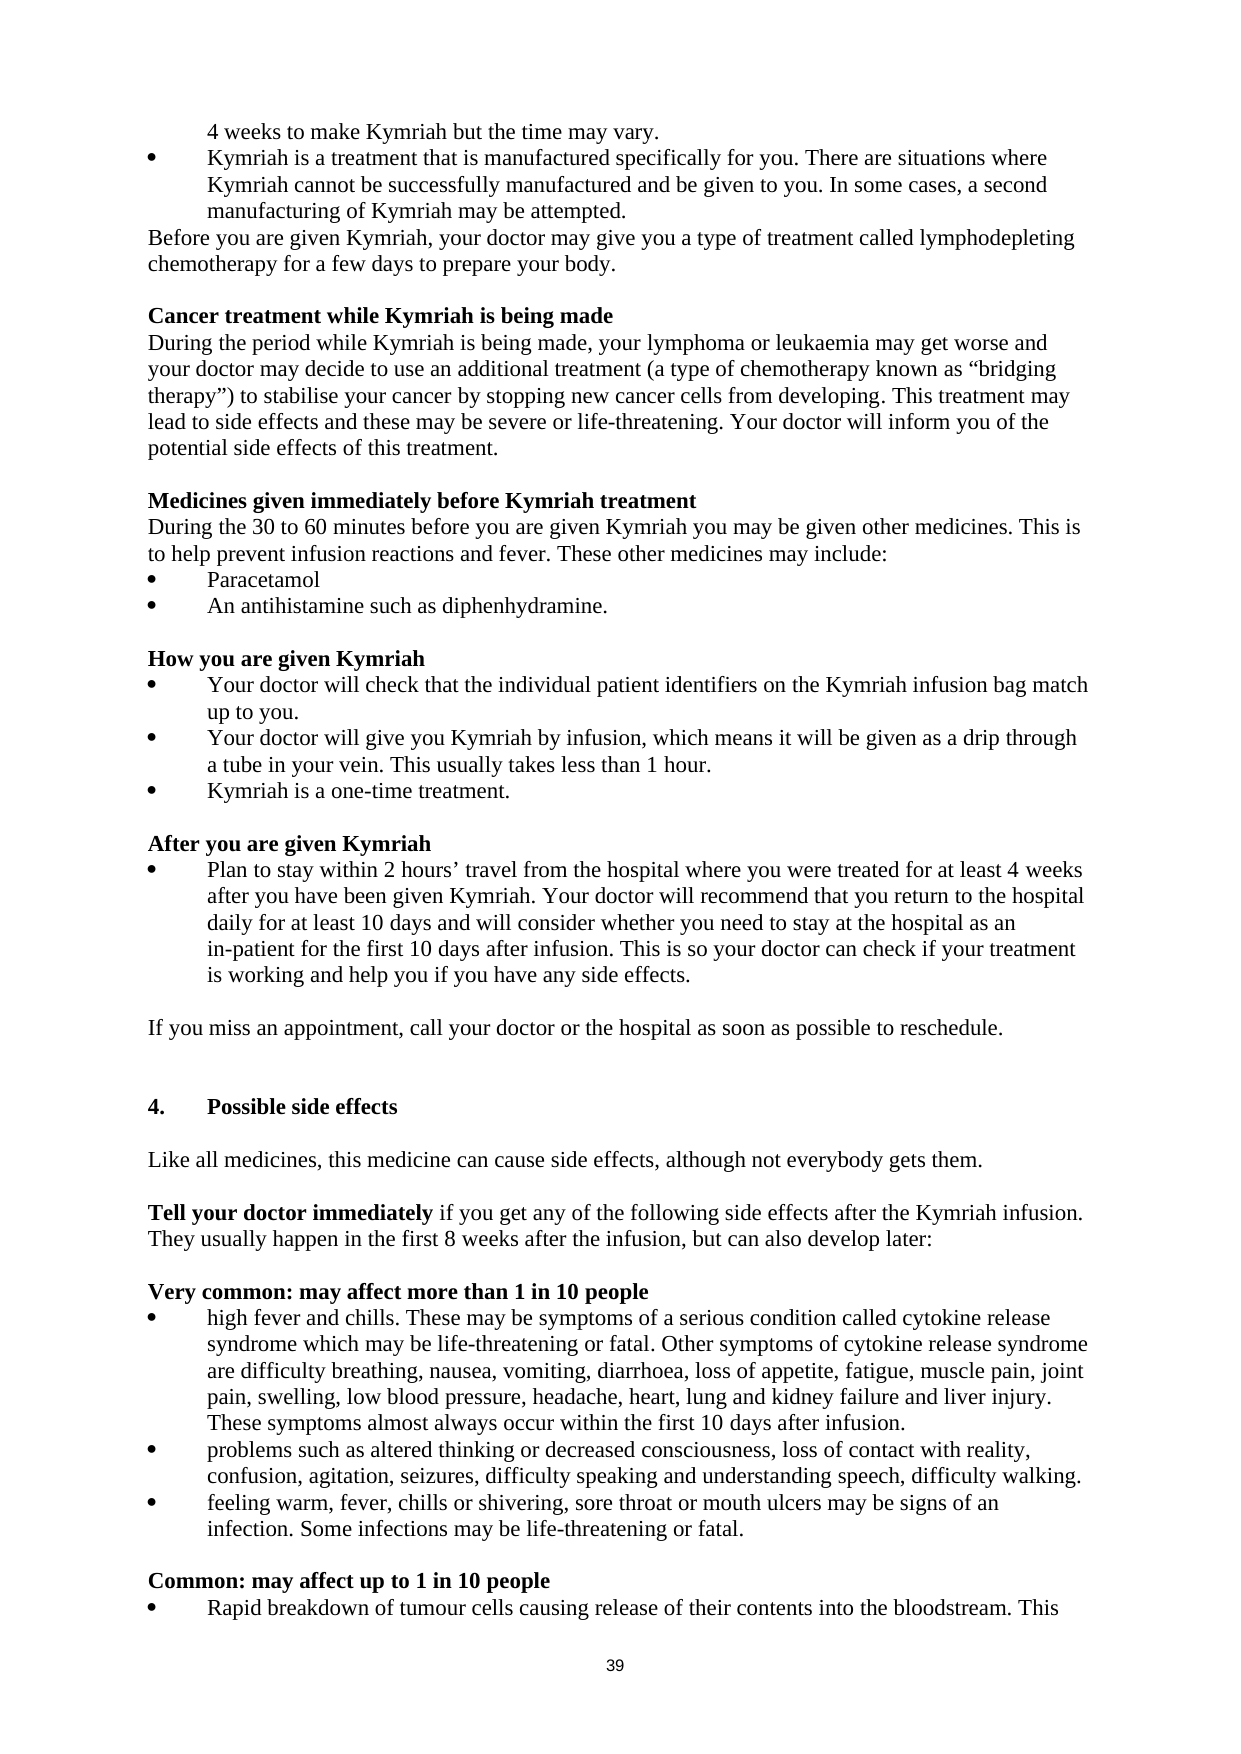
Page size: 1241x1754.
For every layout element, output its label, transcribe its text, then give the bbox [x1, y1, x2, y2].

text Very common: may affect more than 1 in 10 people [148, 1278, 1092, 1304]
list Medicines given immediately before Kymriah treatment [148, 487, 1092, 513]
text Before you are given Kymriah, your doctor may give you a type of treatment called lymphodepleting chemotherapy for a few days to prepare your body. [148, 223, 1092, 276]
list problems such as altered thinking or decreased consciousness, loss of contact with reality, confusion, agitation, seizures, difficulty speaking and understanding speech, difficulty walking. [148, 1436, 1092, 1488]
list high fever and chills. These may be symptoms of a serious condition called cytokine release syndrome which may be life-threatening or fatal. Other symptoms of cytokine release syndrome are difficulty breathing, nausea, vomiting, diarrhoea, loss of appetite, fatigue, muscle pain, joint pain, swelling, low blood pressure, headache, heart, lung and kidney failure and liver injury. These symptoms almost always occur within the first 10 days after infusion. [148, 1304, 1092, 1436]
list Plan to stay within 2 hours’ travel from the hospital where you were treated for at least 4 weeks after you have been given Kymriah. Your doctor will recommend that you return to the hospital daily for at least 10 days and will consider whether you need to stay at the hospital as an in-patient for the first 10 days after infusion. This is so your doctor can check if your treatment is working and help you if you have any side effects. [148, 856, 1092, 988]
list Like all medicines, this medicine can cause side effects, although not everybody gets them. [148, 1146, 1096, 1172]
list Your doctor will give you Kymriah by infusion, which means it will be given as a drip through a tube in your vein. This usually takes less than 1 hour. [148, 724, 1092, 777]
list Kymriah is a treatment that is manufactured specifically for you. There are situations where Kymriah cannot be successfully manufactured and be given to you. In some cases, a second manufacturing of Kymriah may be attempted. [148, 144, 1092, 223]
text After you are given Kymriah [148, 830, 1092, 856]
text Tell your doctor immediately if you get any of the following side effects after the Kymriah infusion. They usually happen in the first 8 weeks after the infusion, but can also develop later: [148, 1199, 1092, 1251]
list During the 30 to 60 minutes before you are given Kymriah you may be given other medicines. This is to help prevent infusion reactions and fever. These other medicines may include: [148, 513, 1092, 566]
list Your doctor will check that the individual patient identifiers on the Kymriah infusion bag match up to you. [148, 672, 1092, 724]
list Kymriah is a one-time treatment. [148, 777, 1092, 803]
list feeling warm, fever, chills or shivering, sore throat or mouth ulcers may be signs of an infection. Some infections may be life-threatening or fatal. [148, 1488, 1092, 1541]
text Cancer treatment while Kymriah is being made [148, 303, 1092, 329]
list Paracetamol [148, 566, 1092, 592]
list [148, 118, 1092, 144]
text Common: may affect up to 1 in 10 people [148, 1568, 1092, 1594]
text During the period while Kymriah is being made, your lymphoma or leukaemia may get worse and your doctor may decide to use an additional treatment (a type of chemotherapy known as “bridging therapy”) to stabilise your cancer by stopping new cancer cells from developing. This treatment may lead to side effects and these may be severe or life-threatening. Your doctor will inform you of the potential side effects of this treatment. [148, 329, 1093, 461]
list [148, 1594, 1092, 1620]
list An antihistamine such as diphenhydramine. [148, 592, 1092, 619]
list How you are given Kymriah [148, 645, 1092, 672]
text If you miss an appointment, call your doctor or the hospital as soon as possible to reschedule. [148, 1014, 1093, 1041]
list 4. Possible side effects [148, 1093, 1093, 1119]
